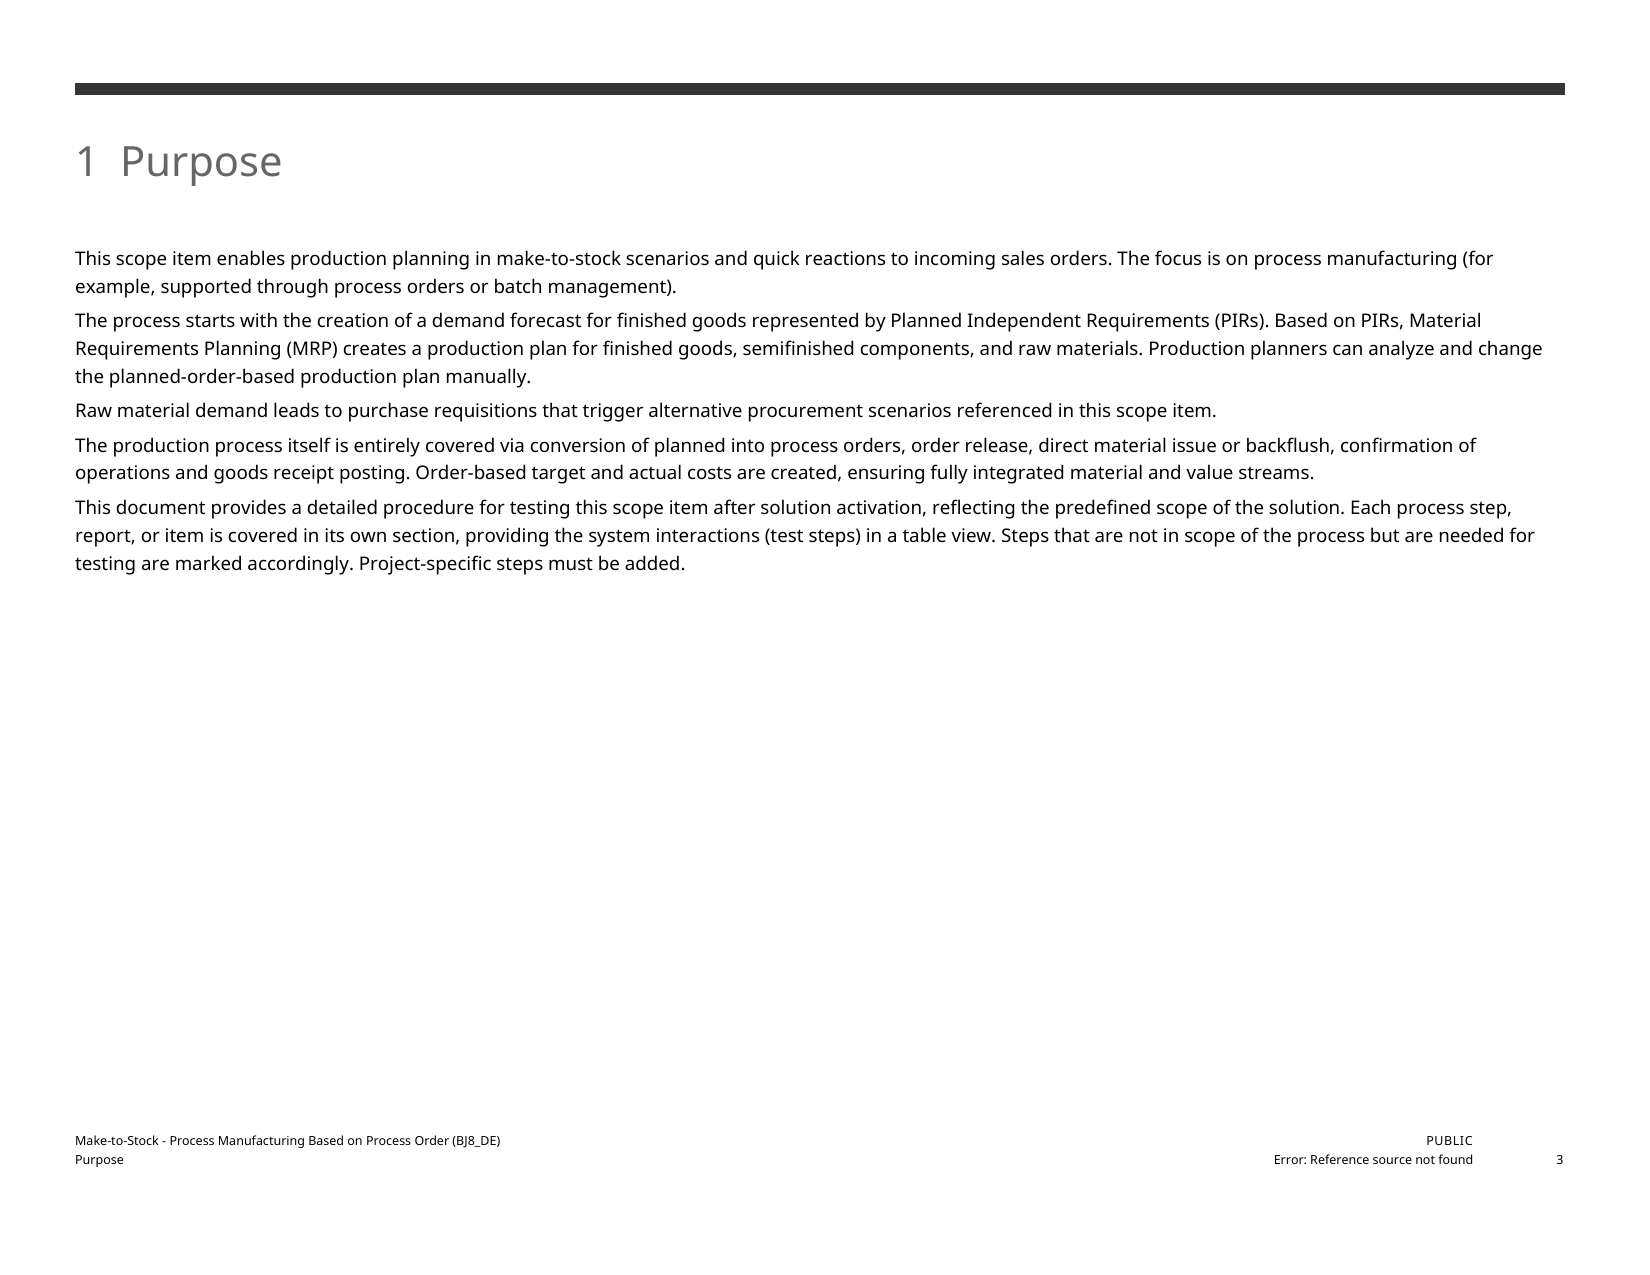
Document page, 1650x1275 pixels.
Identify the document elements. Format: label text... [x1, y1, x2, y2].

text This scope item enables production planning in make-to-stock scenarios and quick reactions to incoming sales orders. The focus is on process manufacturing (for example, supported through process orders or batch management). [75, 245, 1565, 298]
subtitle Purpose [75, 137, 1565, 187]
text This document provides a detailed procedure for testing this scope item after solution activation, reflecting the predefined scope of the solution. Each process step, report, or item is covered in its own section, providing the system interactions (test steps) in a table view. Steps that are not in scope of the process but are needed for testing are marked accordingly. Project-specific steps must be added. [75, 494, 1565, 576]
text Raw material demand leads to purchase requisitions that trigger alternative procurement scenarios referenced in this scope item. [75, 398, 1565, 423]
text The process starts with the creation of a demand forecast for finished goods represented by Planned Independent Requirements (PIRs). Based on PIRs, Material Requirements Planning (MRP) creates a production plan for finished goods, semifinished components, and raw materials. Production planners can analyze and change the planned-order-based production plan manually. [75, 307, 1565, 389]
text The production process itself is entirely covered via conversion of planned into process orders, order release, direct material issue or backflush, confirmation of operations and goods receipt posting. Order-based target and actual costs are created, ensuring fully integrated material and value streams. [75, 432, 1565, 485]
